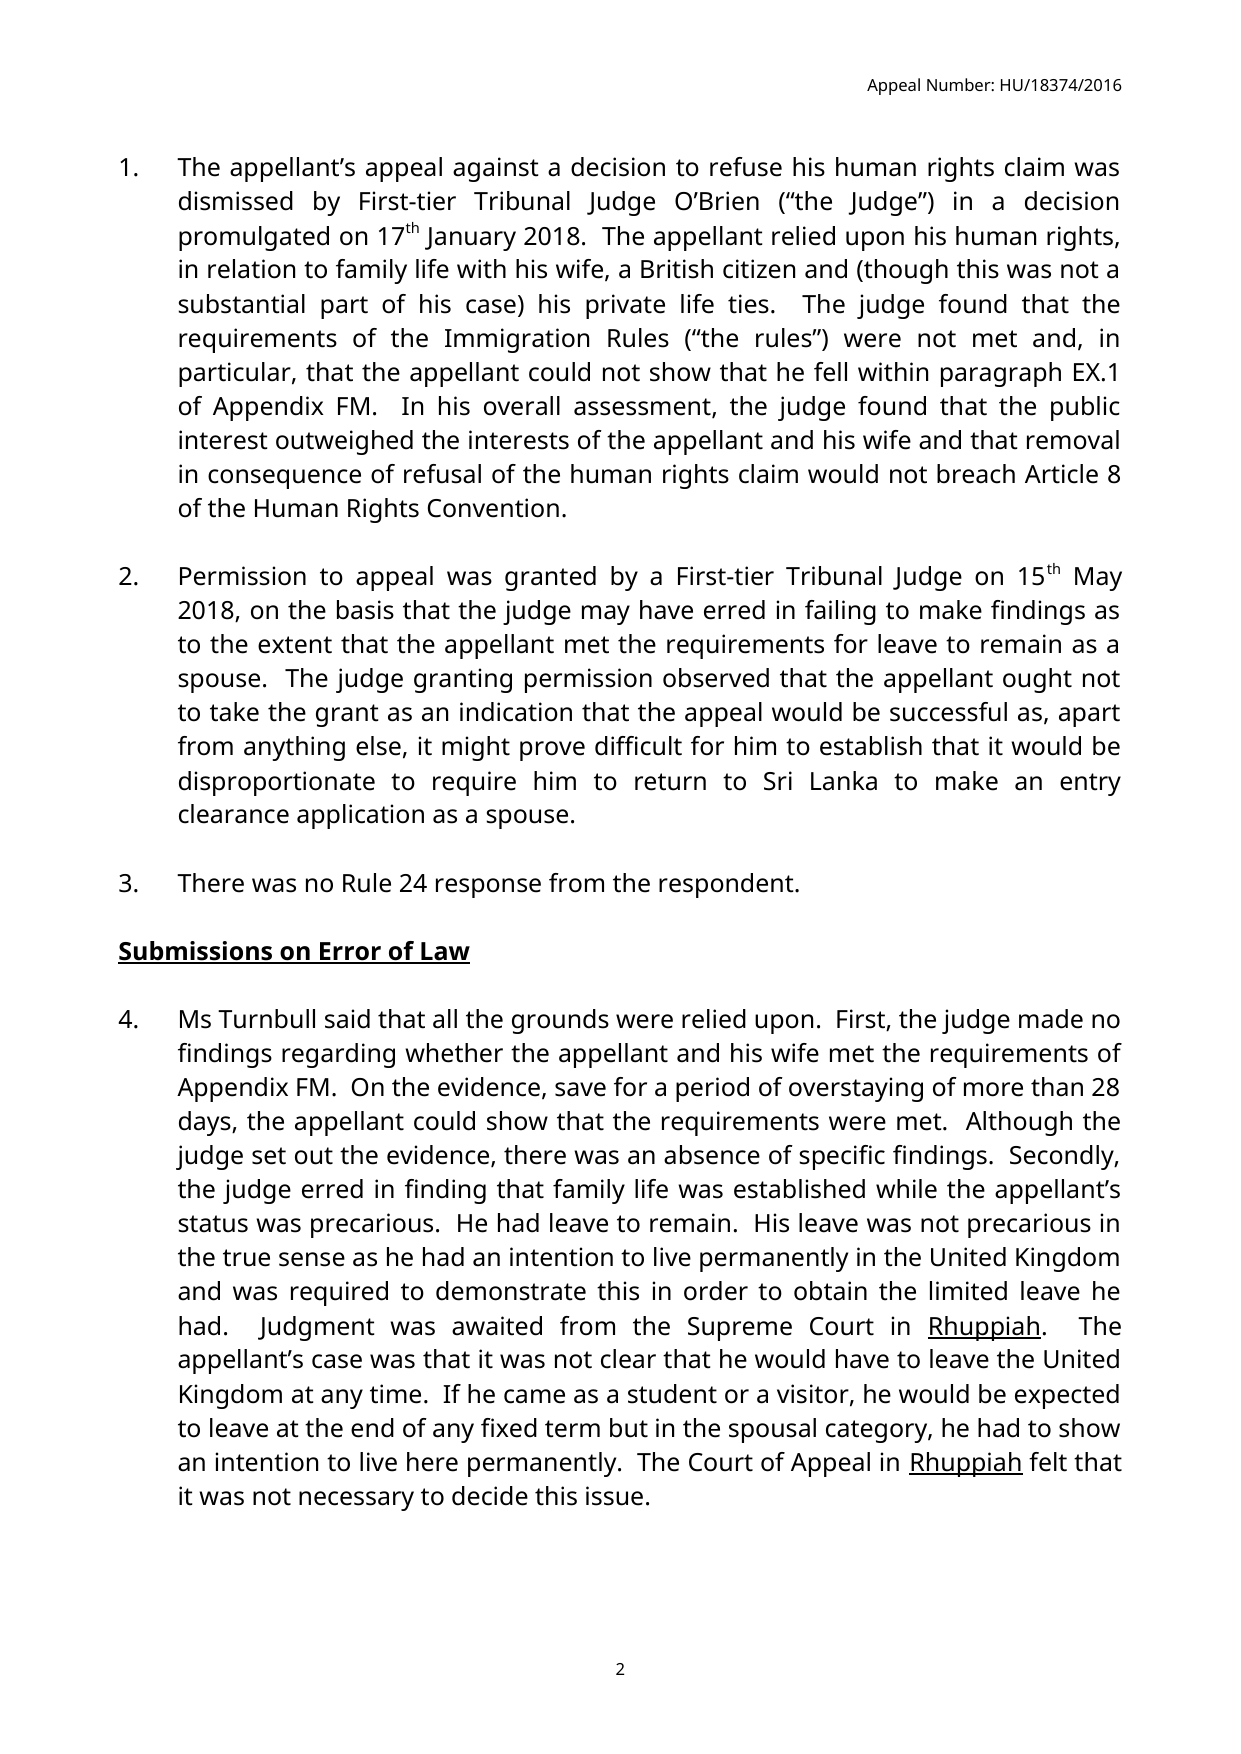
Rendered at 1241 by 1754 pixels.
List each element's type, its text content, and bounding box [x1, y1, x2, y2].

text 2. Permission to appeal was granted by a First-tier Tribunal Judge on 15th May 2018, on the basis that the judge may have erred in failing to make findings as to the extent that the appellant met the requirements for leave to remain as a spouse. The judge granting permission observed that the appellant ought not to take the grant as an indication that the appeal would be successful as, apart from anything else, it might prove difficult for him to establish that it would be disproportionate to require him to return to Sri Lanka to make an entry clearance application as a spouse. [118, 559, 1122, 831]
text 1. The appellant’s appeal against a decision to refuse his human rights claim was dismissed by First-tier Tribunal Judge O’Brien (“the Judge”) in a decision promulgated on 17th January 2018. The appellant relied upon his human rights, in relation to family life with his wife, a British citizen and (though this was not a substantial part of his case) his private life ties. The judge found that the requirements of the Immigration Rules (“the rules”) were not met and, in particular, that the appellant could not show that he fell within paragraph EX.1 of Appendix FM. In his overall assessment, the judge found that the public interest outweighed the interests of the appellant and his wife and that removal in consequence of refusal of the human rights claim would not breach Article 8 of the Human Rights Convention. [118, 150, 1122, 525]
text 4. Ms Turnbull said that all the grounds were relied upon. First, the judge made no findings regarding whether the appellant and his wife met the requirements of Appendix FM. On the evidence, save for a period of overstaying of more than 28 days, the appellant could show that the requirements were met. Although the judge set out the evidence, there was an absence of specific findings. Secondly, the judge erred in finding that family life was established while the appellant’s status was precarious. He had leave to remain. His leave was not precarious in the true sense as he had an intention to live permanently in the United Kingdom and was required to demonstrate this in order to obtain the limited leave he had. Judgment was awaited from the Supreme Court in Rhuppiah. The appellant’s case was that it was not clear that he would have to leave the United Kingdom at any time. If he came as a student or a visitor, he would be expected to leave at the end of any fixed term but in the spousal category, he had to show an intention to live here permanently. The Court of Appeal in Rhuppiah felt that it was not necessary to decide this issue. [118, 1002, 1122, 1512]
text Submissions on Error of Law [118, 933, 1122, 967]
text 3. There was no Rule 24 response from the respondent. [118, 865, 1122, 899]
